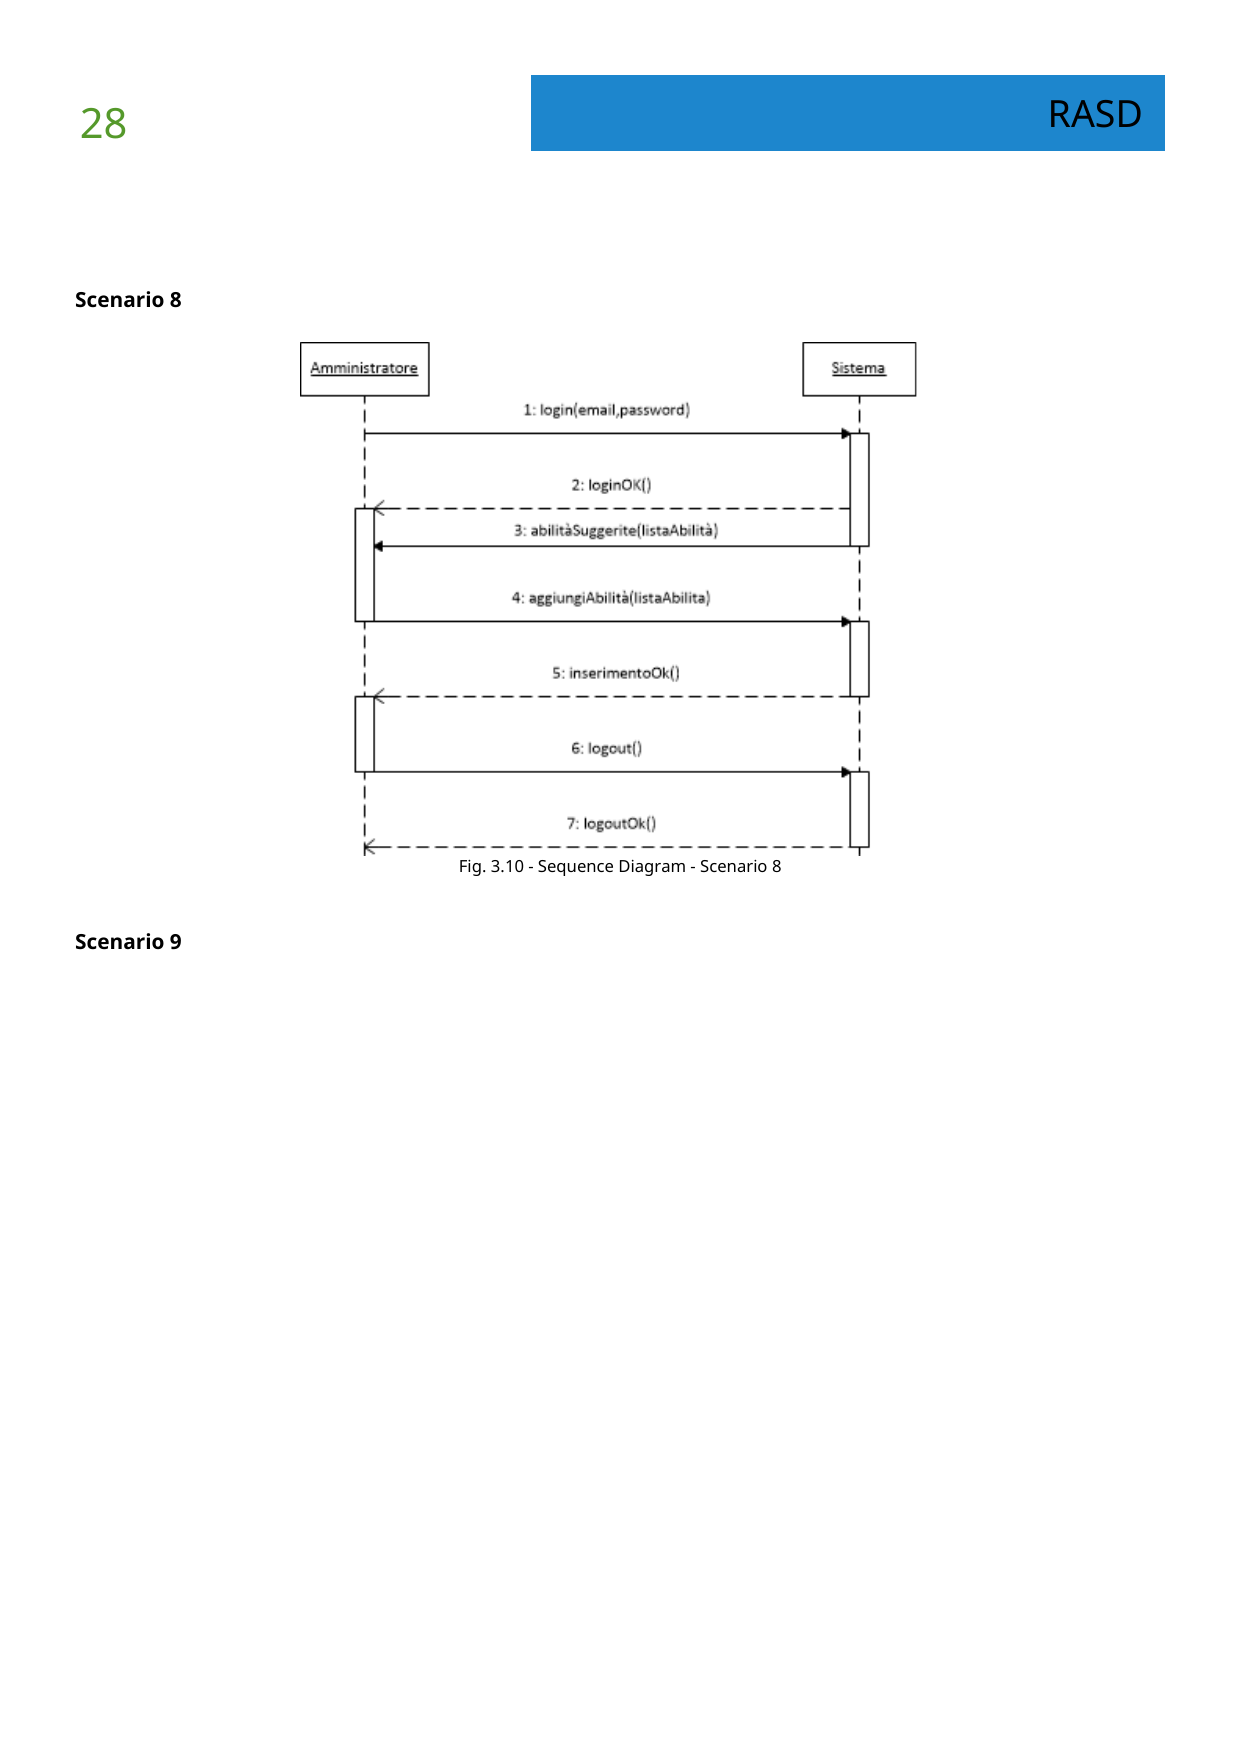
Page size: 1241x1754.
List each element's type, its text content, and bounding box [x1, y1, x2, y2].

text Scenario 8 [75, 286, 1165, 314]
text Scenario 9 [75, 927, 1165, 956]
picture [300, 342, 917, 856]
